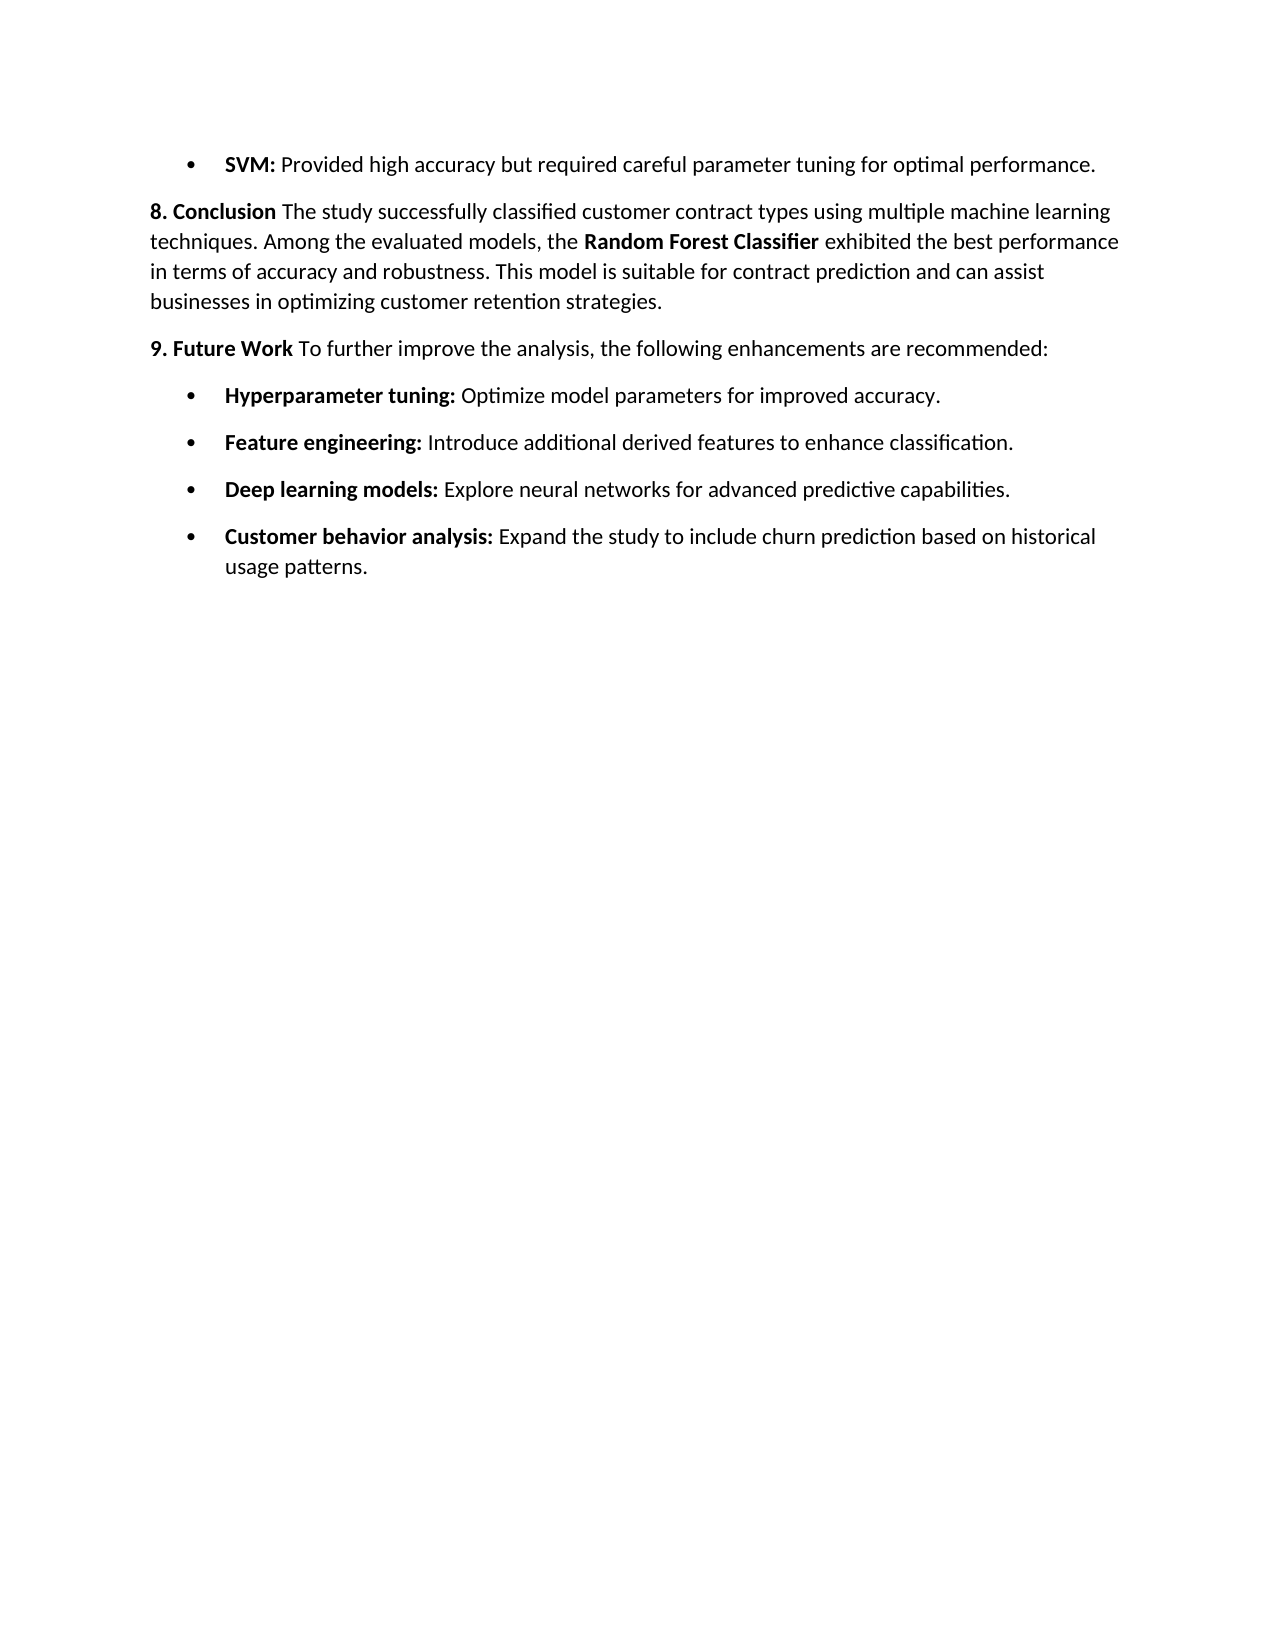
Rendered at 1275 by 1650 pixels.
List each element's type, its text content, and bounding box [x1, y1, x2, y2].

list Deep learning models: Explore neural networks for advanced predictive capabilities. [187, 475, 1125, 503]
text 8. Conclusion The study successfully classified customer contract types using multiple machine learning techniques. Among the evaluated models, the Random Forest Classifier exhibited the best performance in terms of accuracy and robustness. This model is suitable for contract prediction and can assist businesses in optimizing customer retention strategies. [150, 197, 1125, 316]
list Customer behavior analysis: Expand the study to include churn prediction based on historical usage patterns. [187, 522, 1125, 580]
list Hyperparameter tuning: Optimize model parameters for improved accuracy. [187, 381, 1125, 409]
list SVM: Provided high accuracy but required careful parameter tuning for optimal performance. [187, 150, 1125, 178]
list Feature engineering: Introduce additional derived features to enhance classification. [187, 428, 1125, 456]
text 9. Future Work To further improve the analysis, the following enhancements are recommended: [150, 334, 1125, 362]
